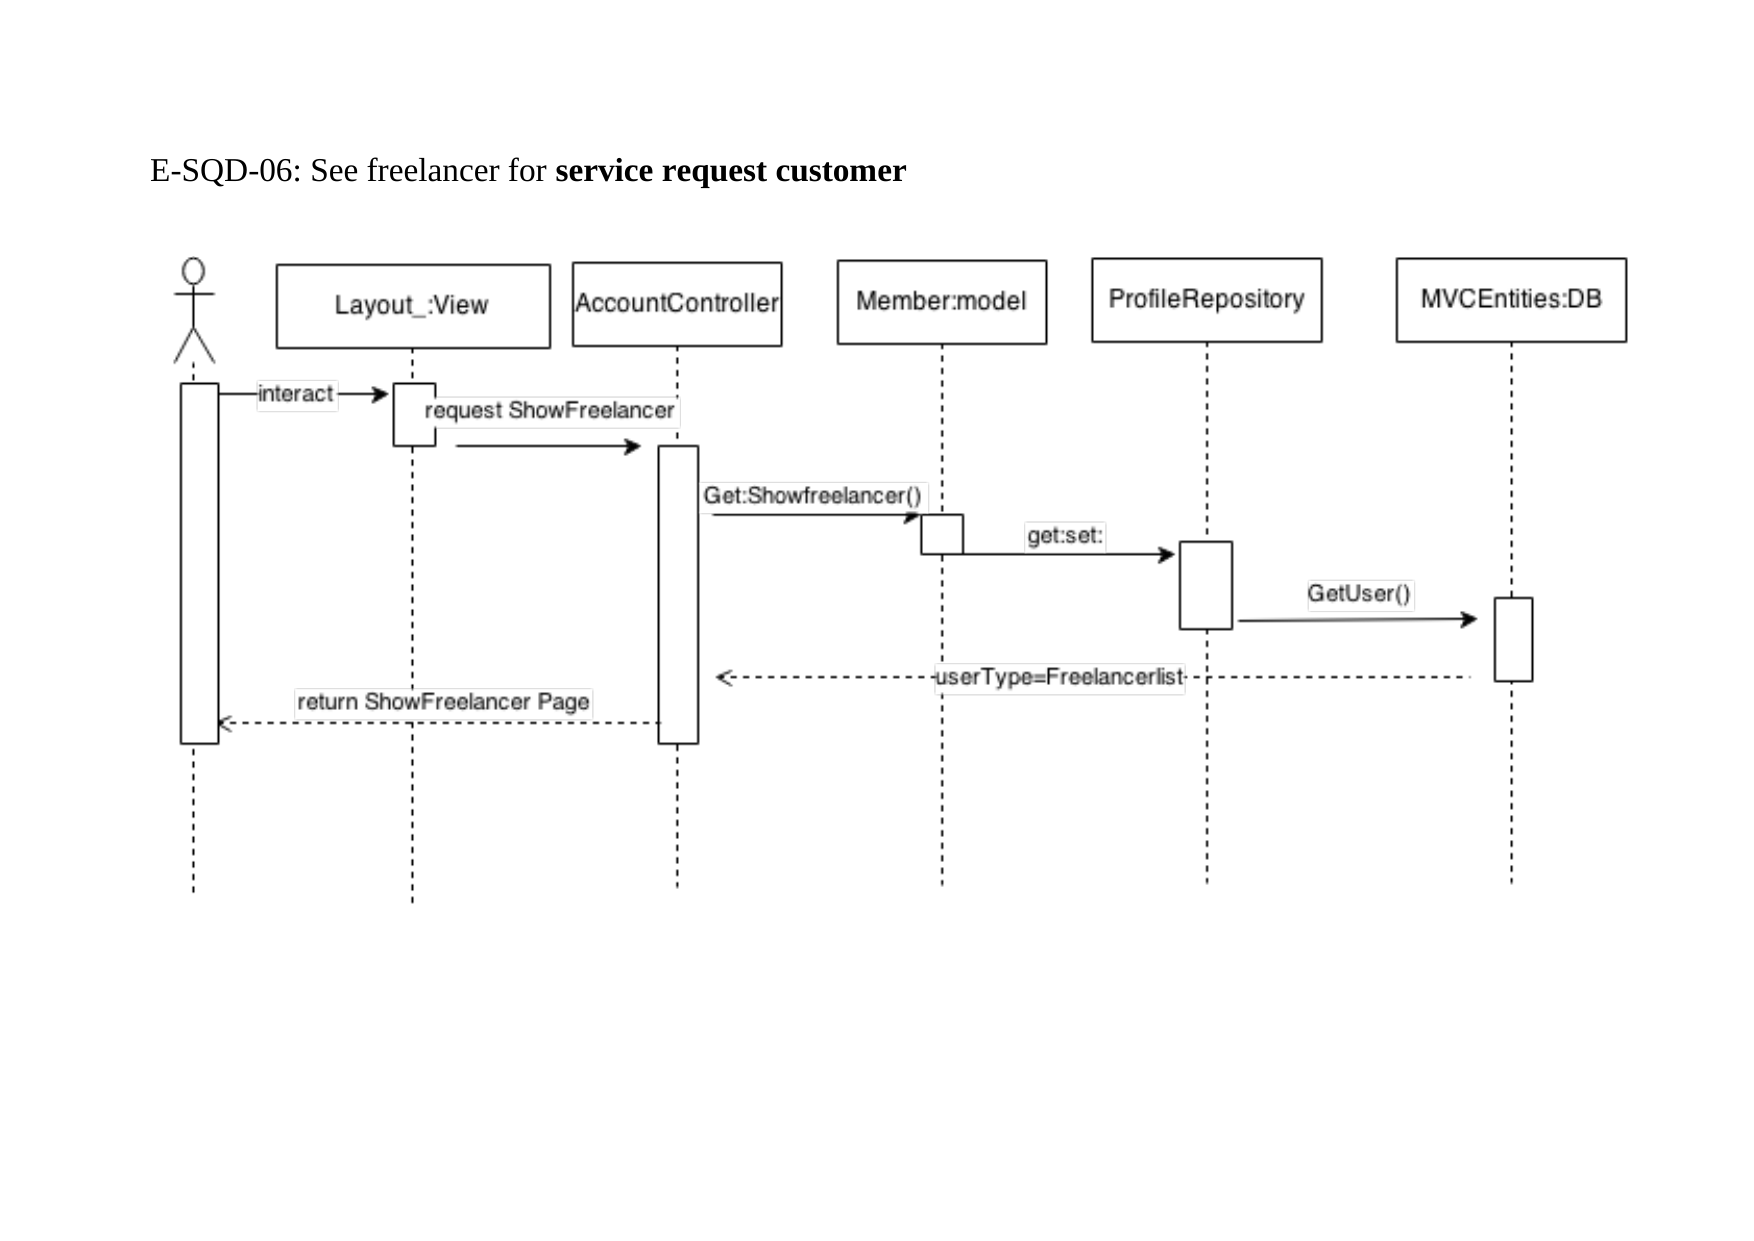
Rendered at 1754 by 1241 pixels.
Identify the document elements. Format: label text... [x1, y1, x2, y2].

text E-SQD-06: See freelancer for service request customer [150, 150, 1604, 188]
picture [171, 256, 1629, 914]
